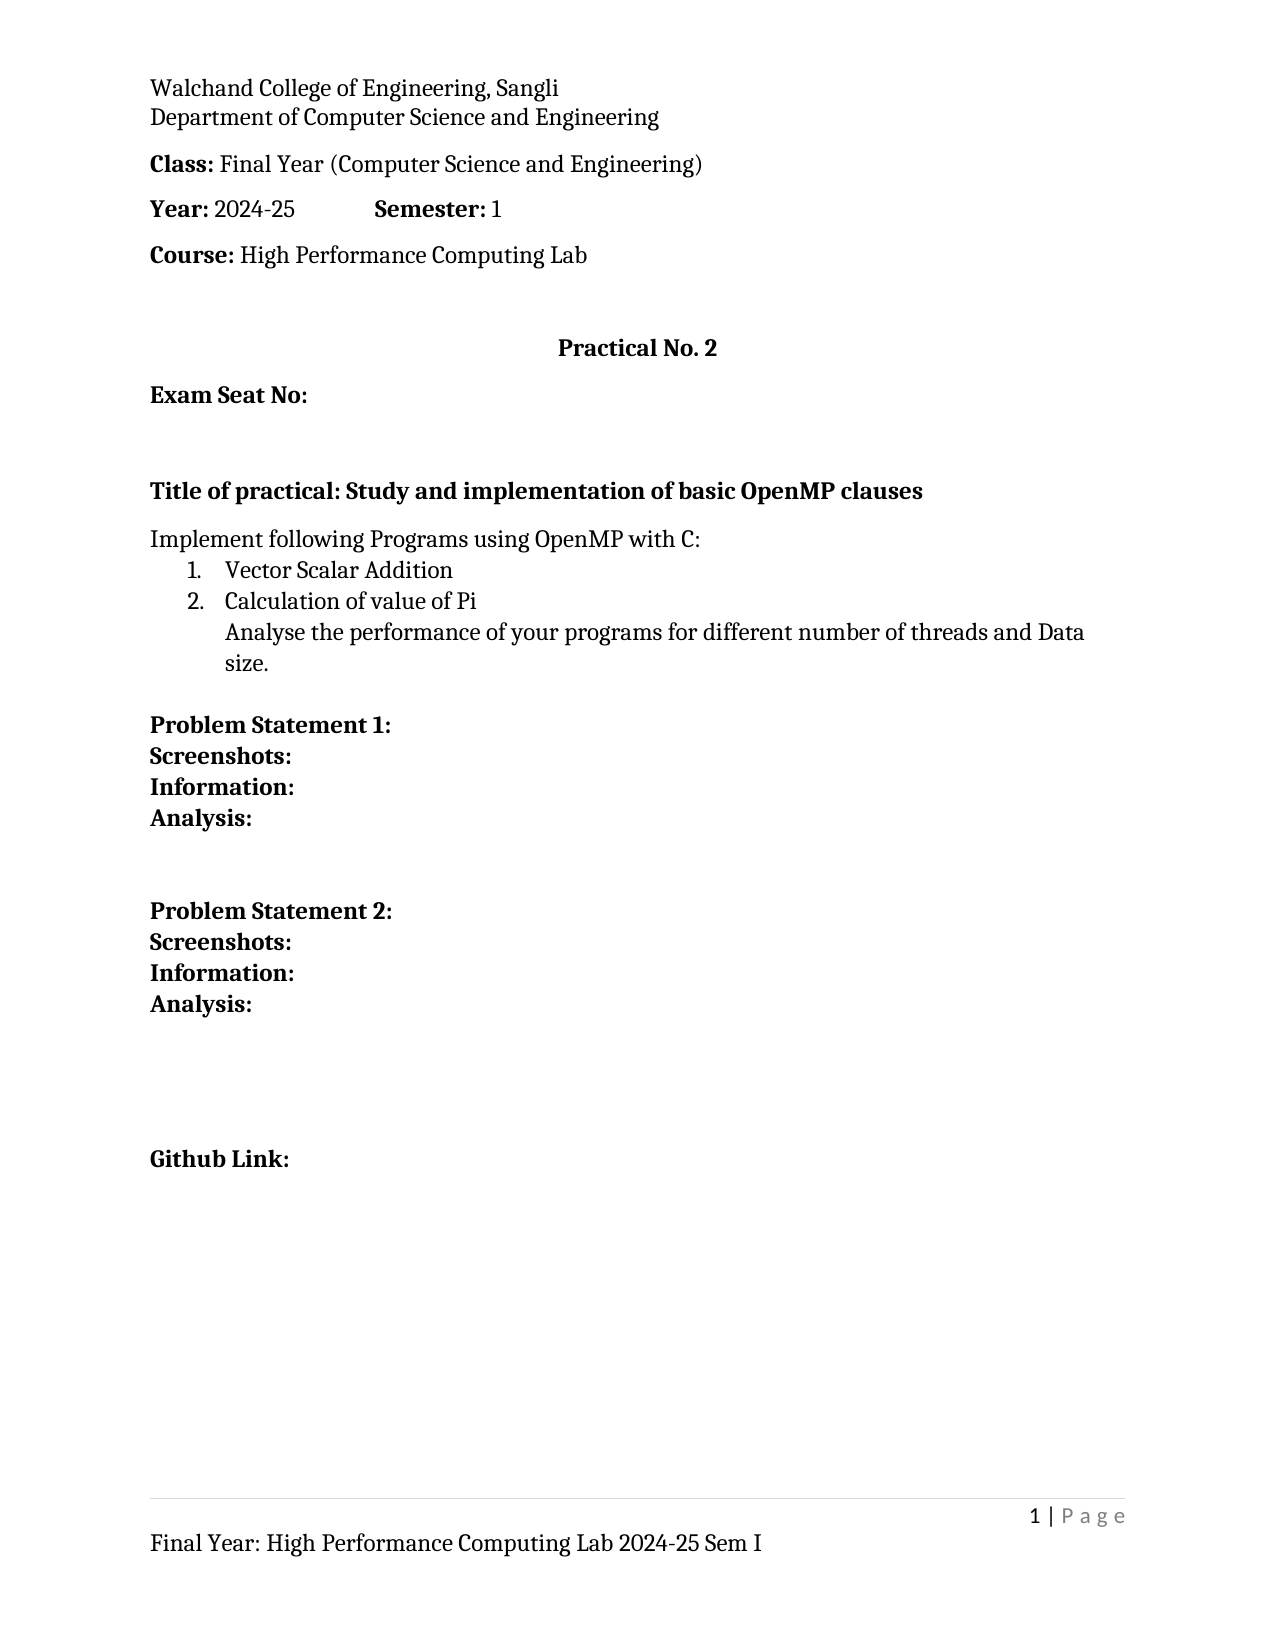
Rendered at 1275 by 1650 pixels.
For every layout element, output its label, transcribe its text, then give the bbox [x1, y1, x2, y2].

text Problem Statement 1: [150, 711, 1125, 739]
list Vector Scalar Addition [187, 556, 1125, 584]
text Implement following Programs using OpenMP with C: [150, 524, 1125, 553]
text Exam Seat No: [150, 381, 1125, 410]
text Information: [150, 959, 1125, 988]
list Analyse the performance of your programs for different number of threads and Data size. [225, 618, 1125, 677]
text Title of practical: Study and implementation of basic OpenMP clauses [150, 477, 1125, 506]
text Github Link: [150, 1145, 1125, 1174]
text Screenshots: [150, 928, 1125, 957]
text Class: Final Year (Computer Science and Engineering) [150, 150, 1125, 179]
list Calculation of value of Pi [187, 587, 1125, 615]
text Problem Statement 2: [150, 897, 1125, 926]
text Year: 2024-25 Semester: 1 [150, 195, 1125, 224]
text Screenshots: [150, 742, 1125, 771]
text Analysis: [150, 990, 1125, 1019]
text Course: High Performance Computing Lab [150, 241, 1125, 269]
text Analysis: [150, 804, 1125, 833]
text Information: [150, 773, 1125, 802]
text Practical No. 2 [150, 334, 1125, 362]
